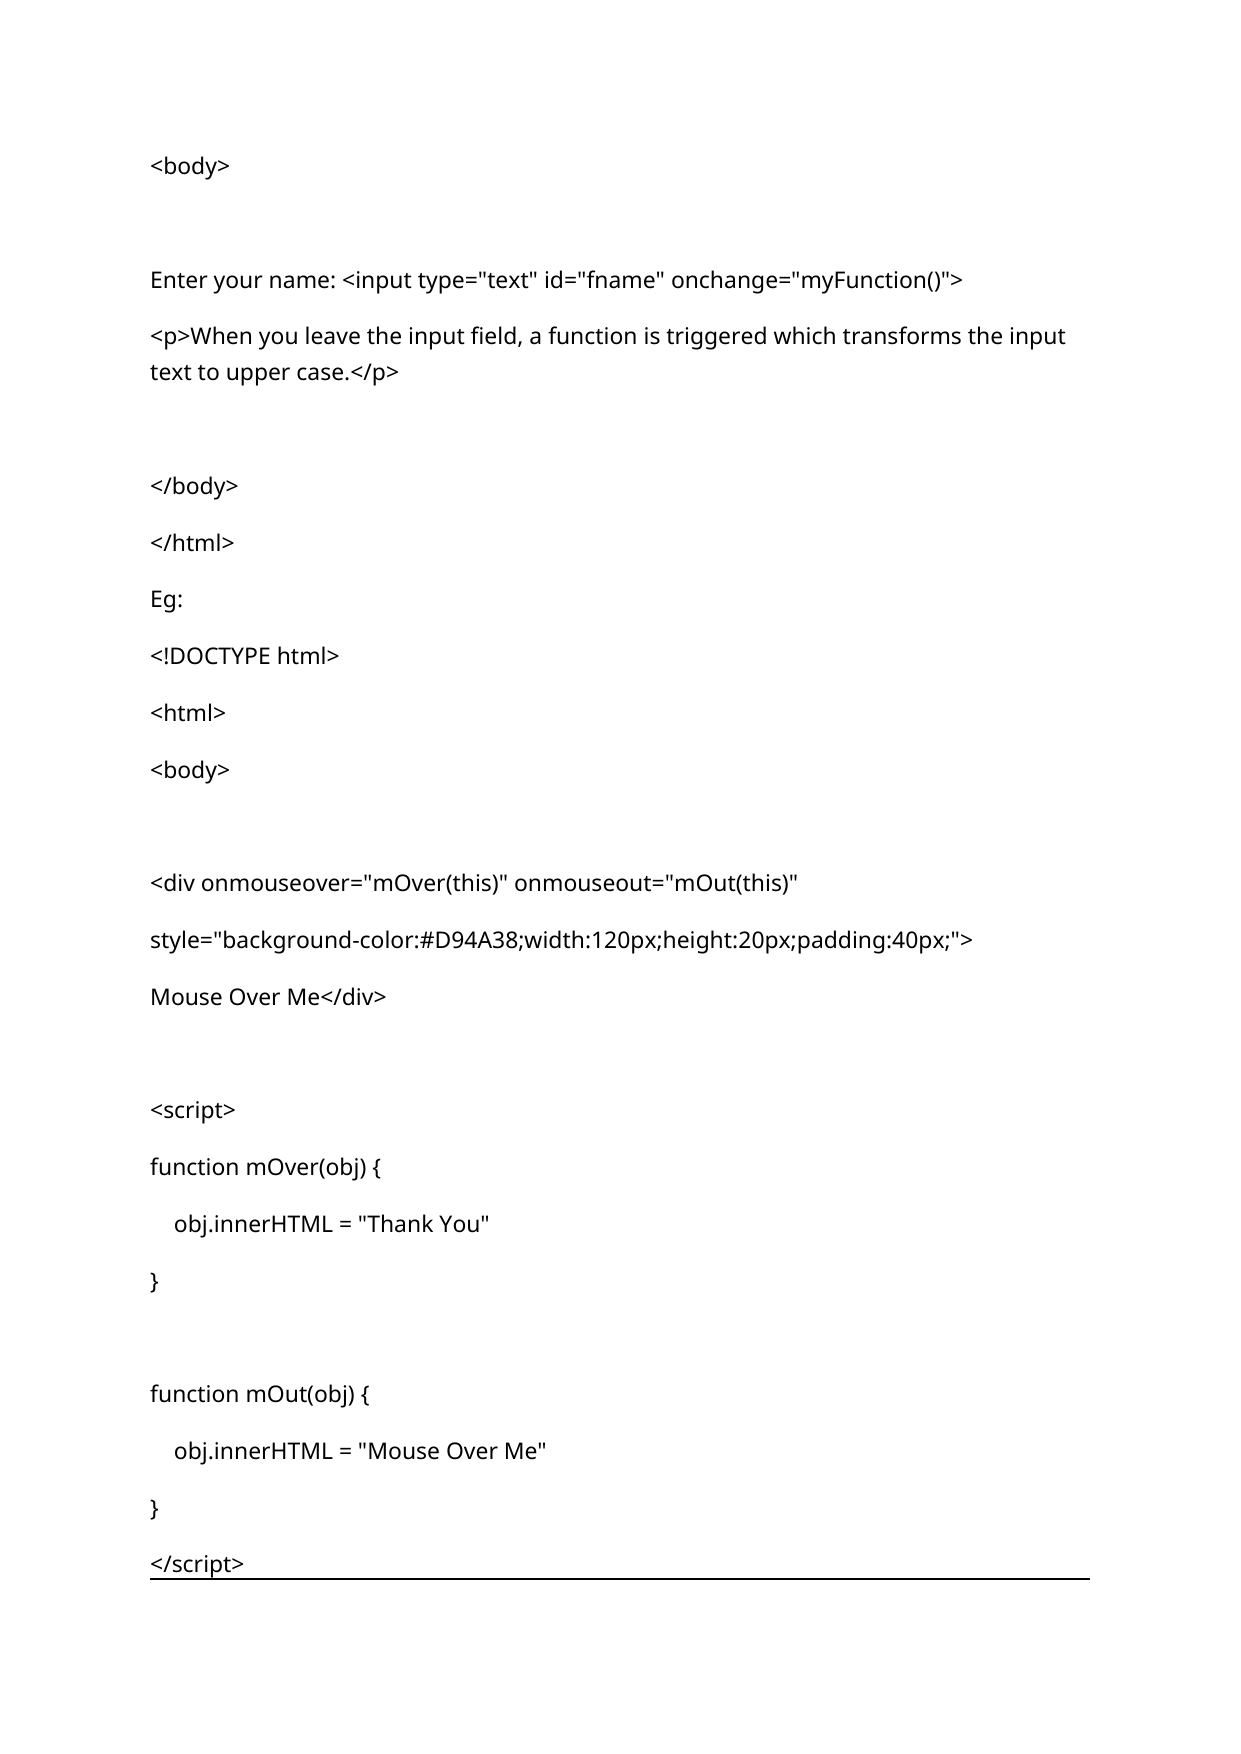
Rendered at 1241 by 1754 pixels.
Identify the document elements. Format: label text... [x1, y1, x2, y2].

text obj.innerHTML = "Thank You" [150, 1208, 1090, 1239]
text } [150, 1264, 1090, 1296]
text <html> [150, 697, 1090, 728]
text Enter your name: <input type="text" id="fname" onchange="myFunction()"> [150, 263, 1090, 295]
text </script> [150, 1548, 1090, 1578]
text function mOut(obj) { [150, 1378, 1090, 1409]
text } [150, 1492, 1090, 1523]
text </html> [150, 527, 1090, 558]
text style="background-color:#D94A38;width:120px;height:20px;padding:40px;"> [150, 924, 1090, 955]
text Eg: [150, 583, 1090, 614]
text </body> [150, 470, 1090, 501]
text <body> [150, 150, 1090, 181]
text <script> [150, 1094, 1090, 1126]
text function mOver(obj) { [150, 1151, 1090, 1182]
text <!DOCTYPE html> [150, 640, 1090, 671]
text <div onmouseover="mOver(this)" onmouseout="mOut(this)" [150, 867, 1090, 898]
text <p>When you leave the input field, a function is triggered which transforms the input text to upper case.</p> [150, 320, 1090, 387]
text obj.innerHTML = "Mouse Over Me" [150, 1435, 1090, 1466]
text Mouse Over Me</div> [150, 981, 1090, 1012]
text <body> [150, 754, 1090, 785]
